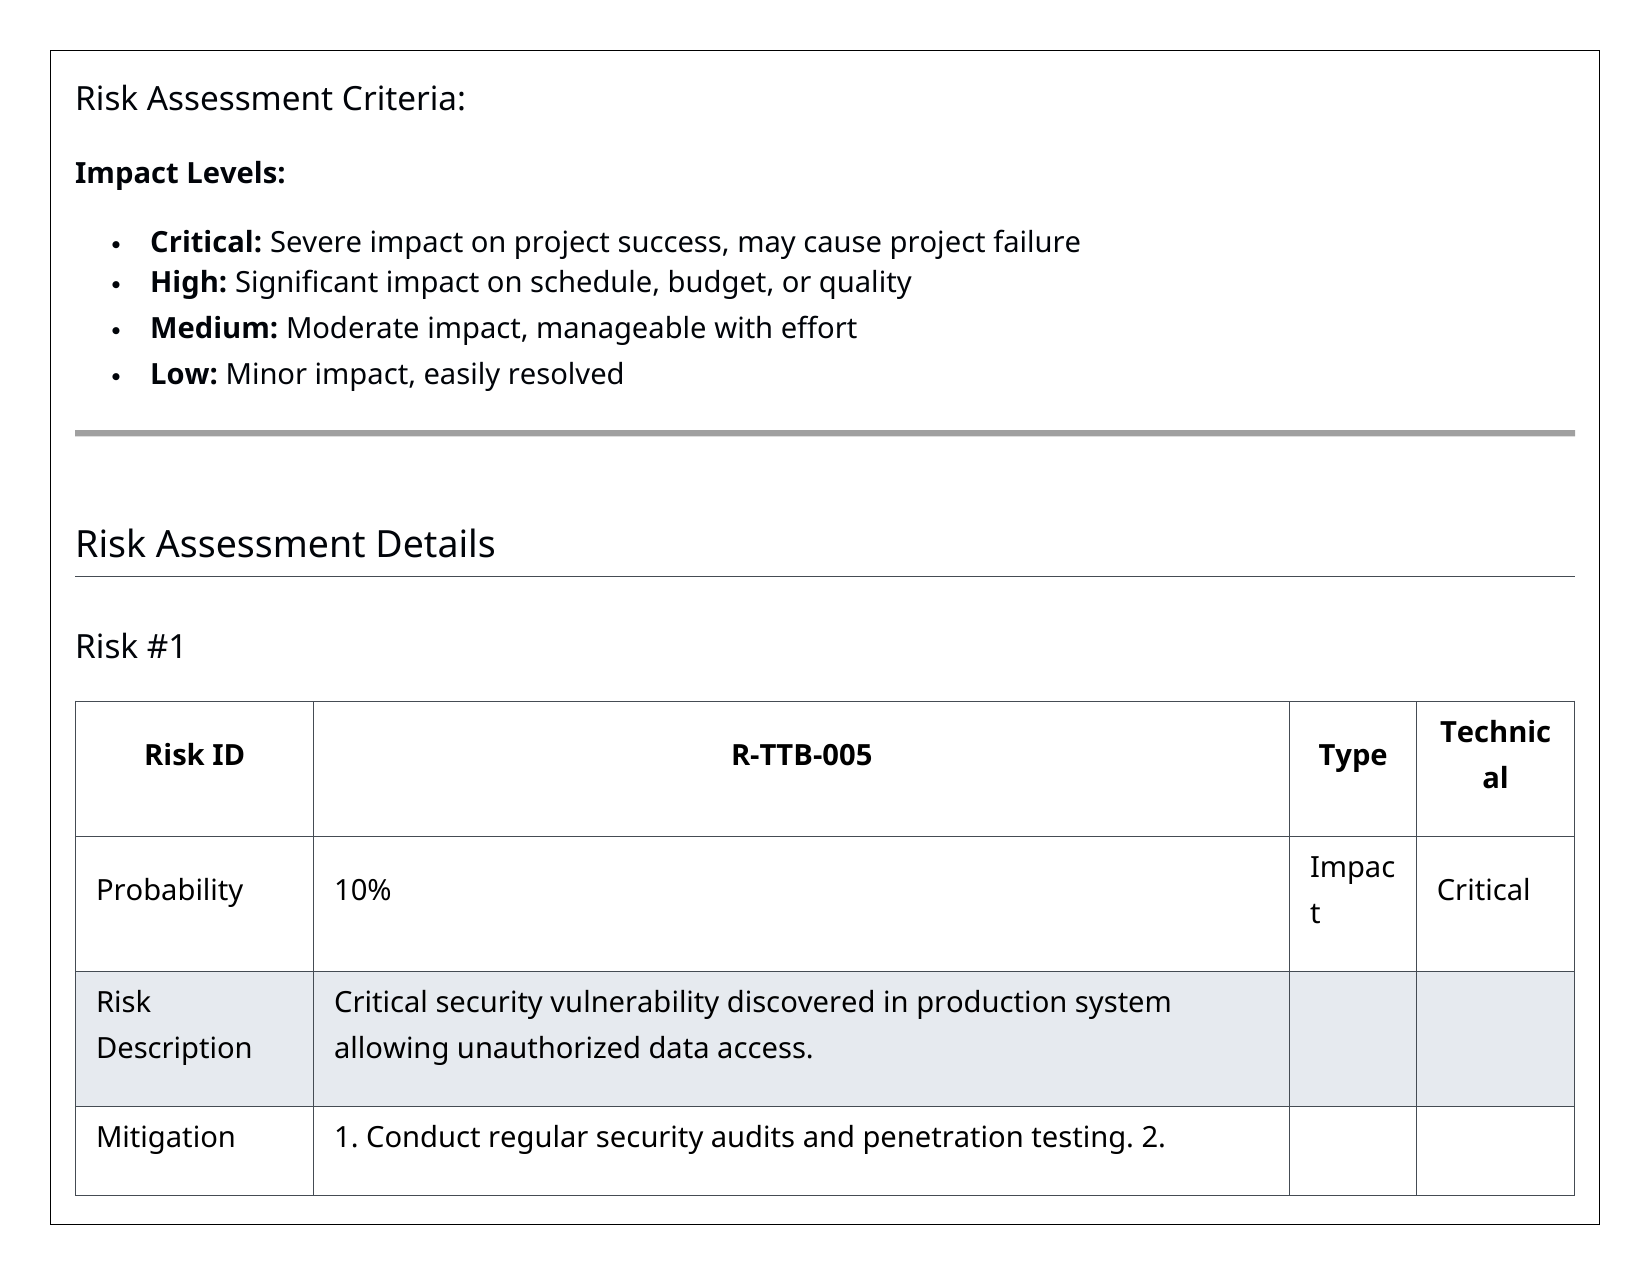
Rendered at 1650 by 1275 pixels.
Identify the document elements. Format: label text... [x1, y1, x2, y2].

table_cell Critical security vulnerability discovered in production system allowing unauthorized data access. [314, 972, 1289, 1106]
table_cell [1290, 1107, 1416, 1195]
table_cell Probability [76, 837, 313, 971]
table_cell [1417, 972, 1574, 1106]
list Critical: Severe impact on project success, may cause project failure [112, 221, 1575, 261]
table_header Type [1290, 702, 1416, 836]
text Impact Levels: [75, 153, 1575, 192]
table_header Risk ID [76, 702, 313, 836]
table_header Technical [1417, 702, 1574, 836]
table_cell Critical [1417, 837, 1574, 971]
subtitle Risk #1 [75, 623, 1575, 668]
subtitle Risk Assessment Criteria: [75, 75, 1575, 120]
list Low: Minor impact, easily resolved [112, 353, 1575, 393]
table_cell Risk Description [76, 972, 313, 1106]
table_cell Mitigation plan [76, 1107, 313, 1195]
subtitle Risk Assessment Details [75, 517, 1575, 576]
table_cell [1417, 1107, 1574, 1195]
table_header R-TTB-005 [314, 702, 1289, 836]
list High: Significant impact on schedule, budget, or quality [112, 261, 1575, 301]
table_cell [1290, 972, 1416, 1106]
table_cell 10% [314, 837, 1289, 971]
table_cell Impact [1290, 837, 1416, 971]
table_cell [314, 1107, 1289, 1195]
list Medium: Moderate impact, manageable with effort [112, 307, 1575, 347]
